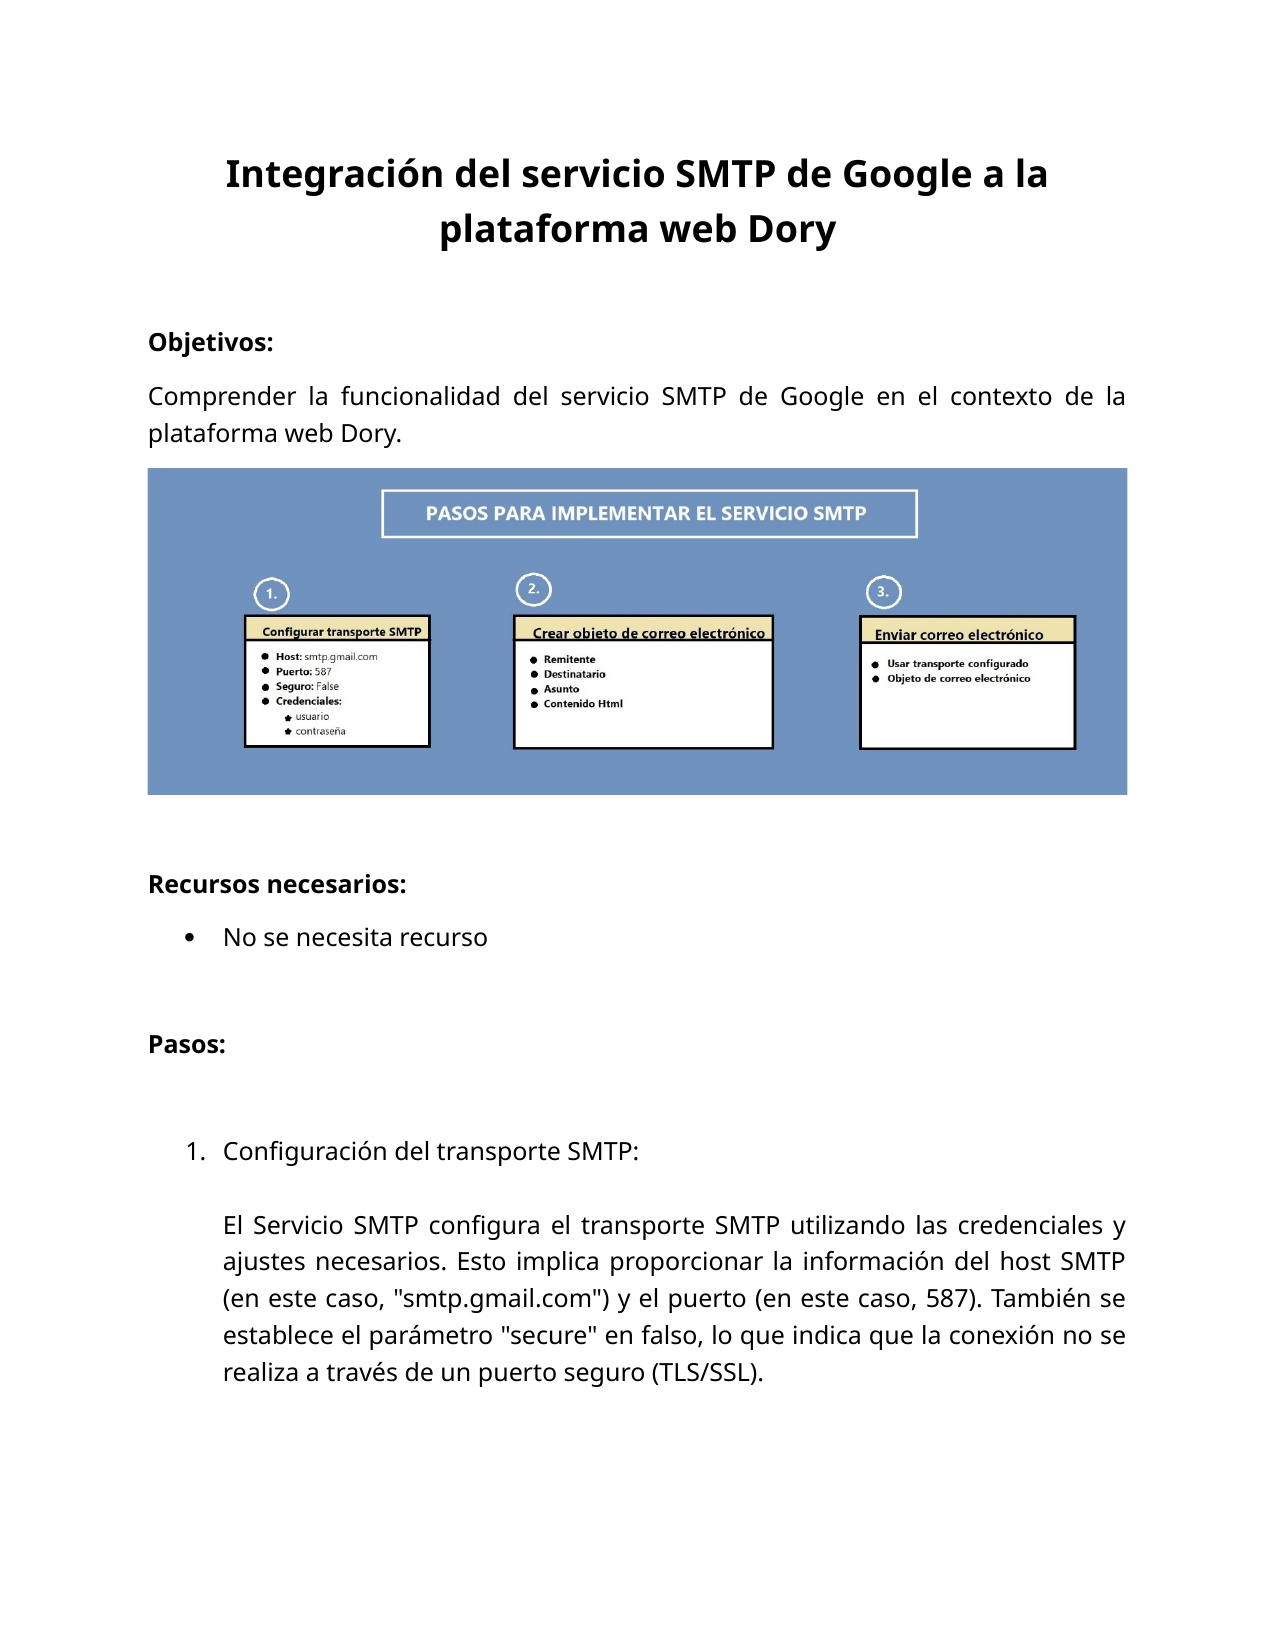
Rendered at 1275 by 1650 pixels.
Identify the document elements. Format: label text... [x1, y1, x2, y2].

list Configuración del transporte SMTP: [185, 1134, 1127, 1168]
text Comprender la funcionalidad del servicio SMTP de Google en el contexto de la plataforma web Dory. [148, 378, 1127, 449]
text Recursos necesarios: [148, 867, 1127, 901]
text Pasos: [148, 1027, 1127, 1061]
list No se necesita recurso [185, 920, 1127, 954]
text Integración del servicio SMTP de Google a la plataforma web Dory [148, 148, 1127, 254]
text Objetivos: [148, 325, 1127, 359]
picture [147, 468, 1128, 795]
list El Servicio SMTP configura el transporte SMTP utilizando las credenciales y ajustes necesarios. Esto implica proporcionar la información del host SMTP (en este caso, "smtp.gmail.com") y el puerto (en este caso, 587). También se establece el parámetro "secure" en falso, lo que indica que la conexión no se realiza a través de un puerto seguro (TLS/SSL). [223, 1207, 1127, 1388]
